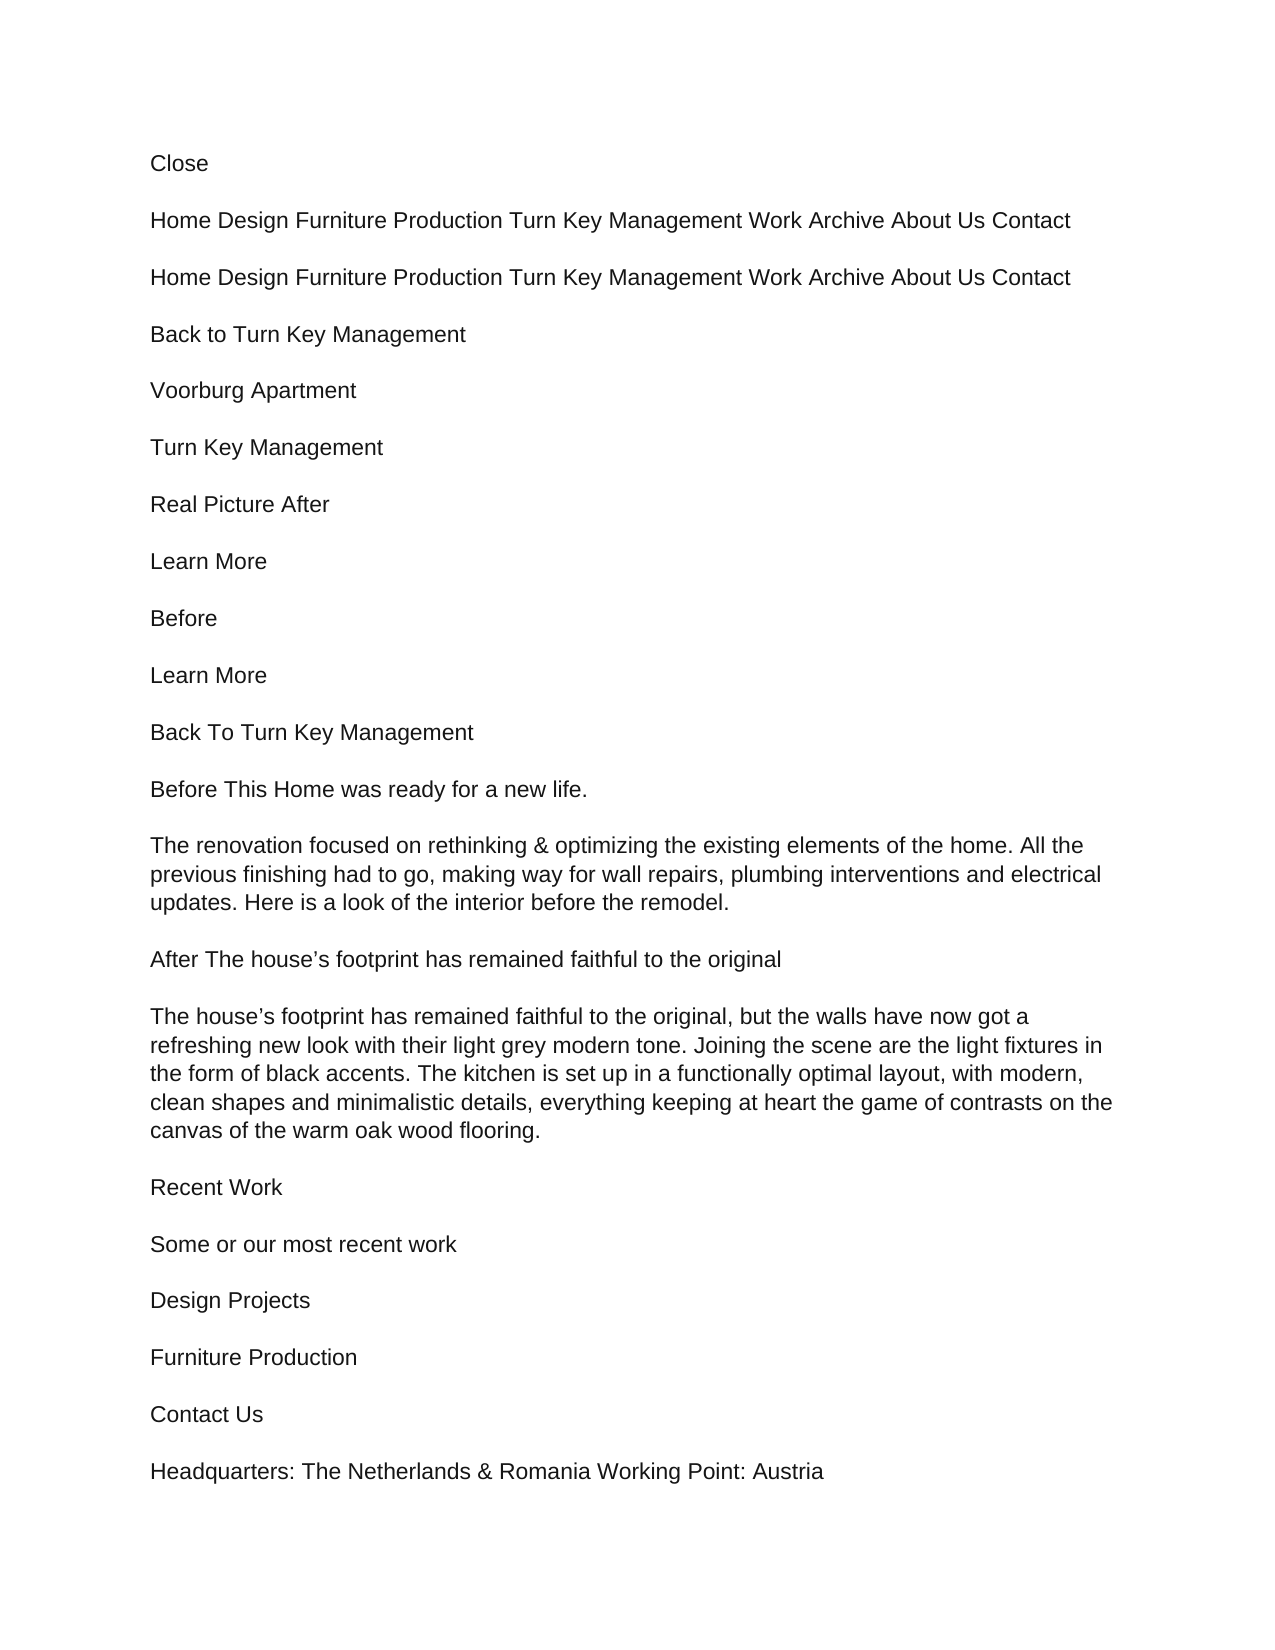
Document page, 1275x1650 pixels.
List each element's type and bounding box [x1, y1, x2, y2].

text [150, 150, 1125, 1484]
